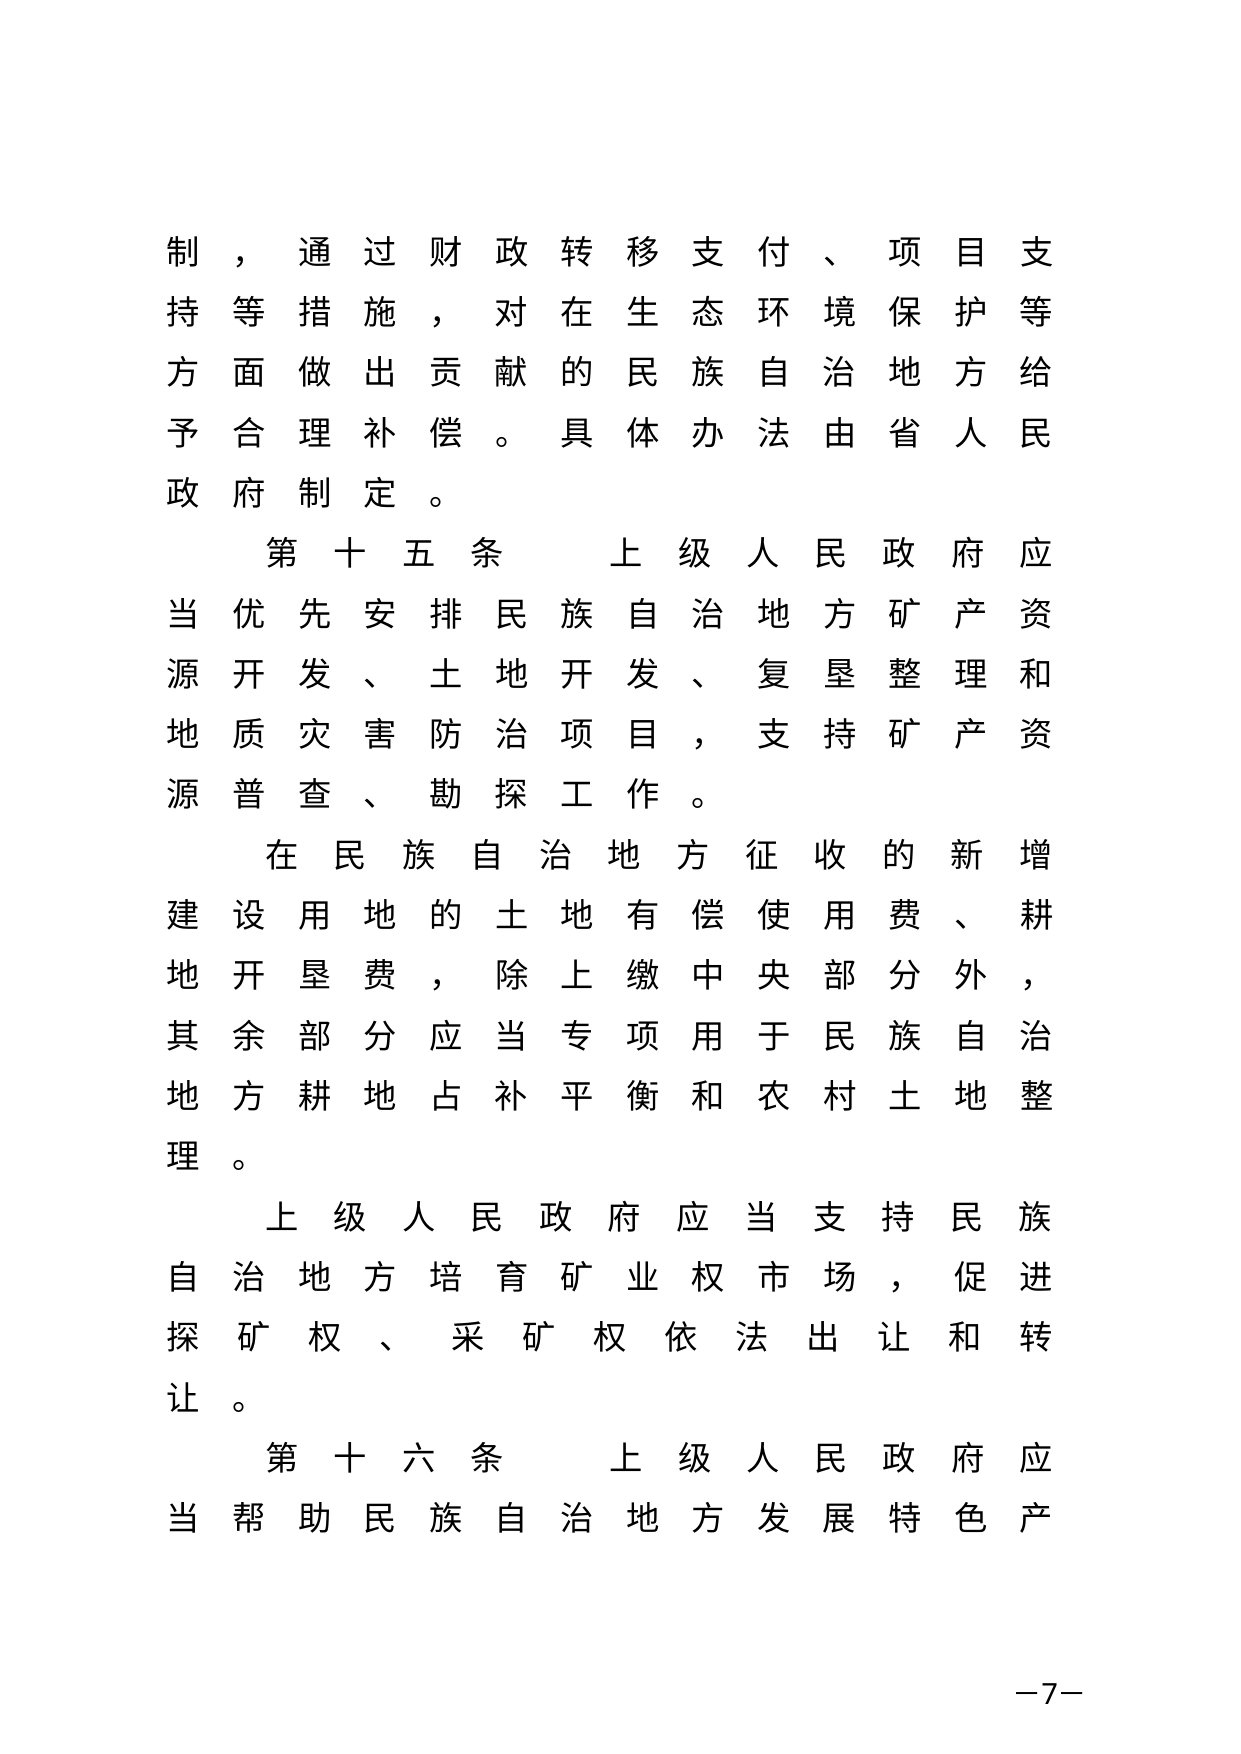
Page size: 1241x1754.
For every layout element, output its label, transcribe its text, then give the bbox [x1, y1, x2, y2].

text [167, 1426, 1085, 1546]
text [167, 219, 1085, 521]
text 上级人民政府应当支持民族自治地方培育矿业权市场，促进探矿权、采矿权依法出让和转让。 [167, 1184, 1085, 1426]
text 第十五条 上级人民政府应当优先安排民族自治地方矿产资源开发、土地开发、复垦整理和地质灾害防治项目，支持矿产资源普查、勘探工作。 [167, 521, 1085, 822]
text 在民族自治地方征收的新增建设用地的土地有偿使用费、耕地开垦费，除上缴中央部分外，其余部分应当专项用于民族自治地方耕地占补平衡和农村土地整理。 [167, 822, 1085, 1184]
